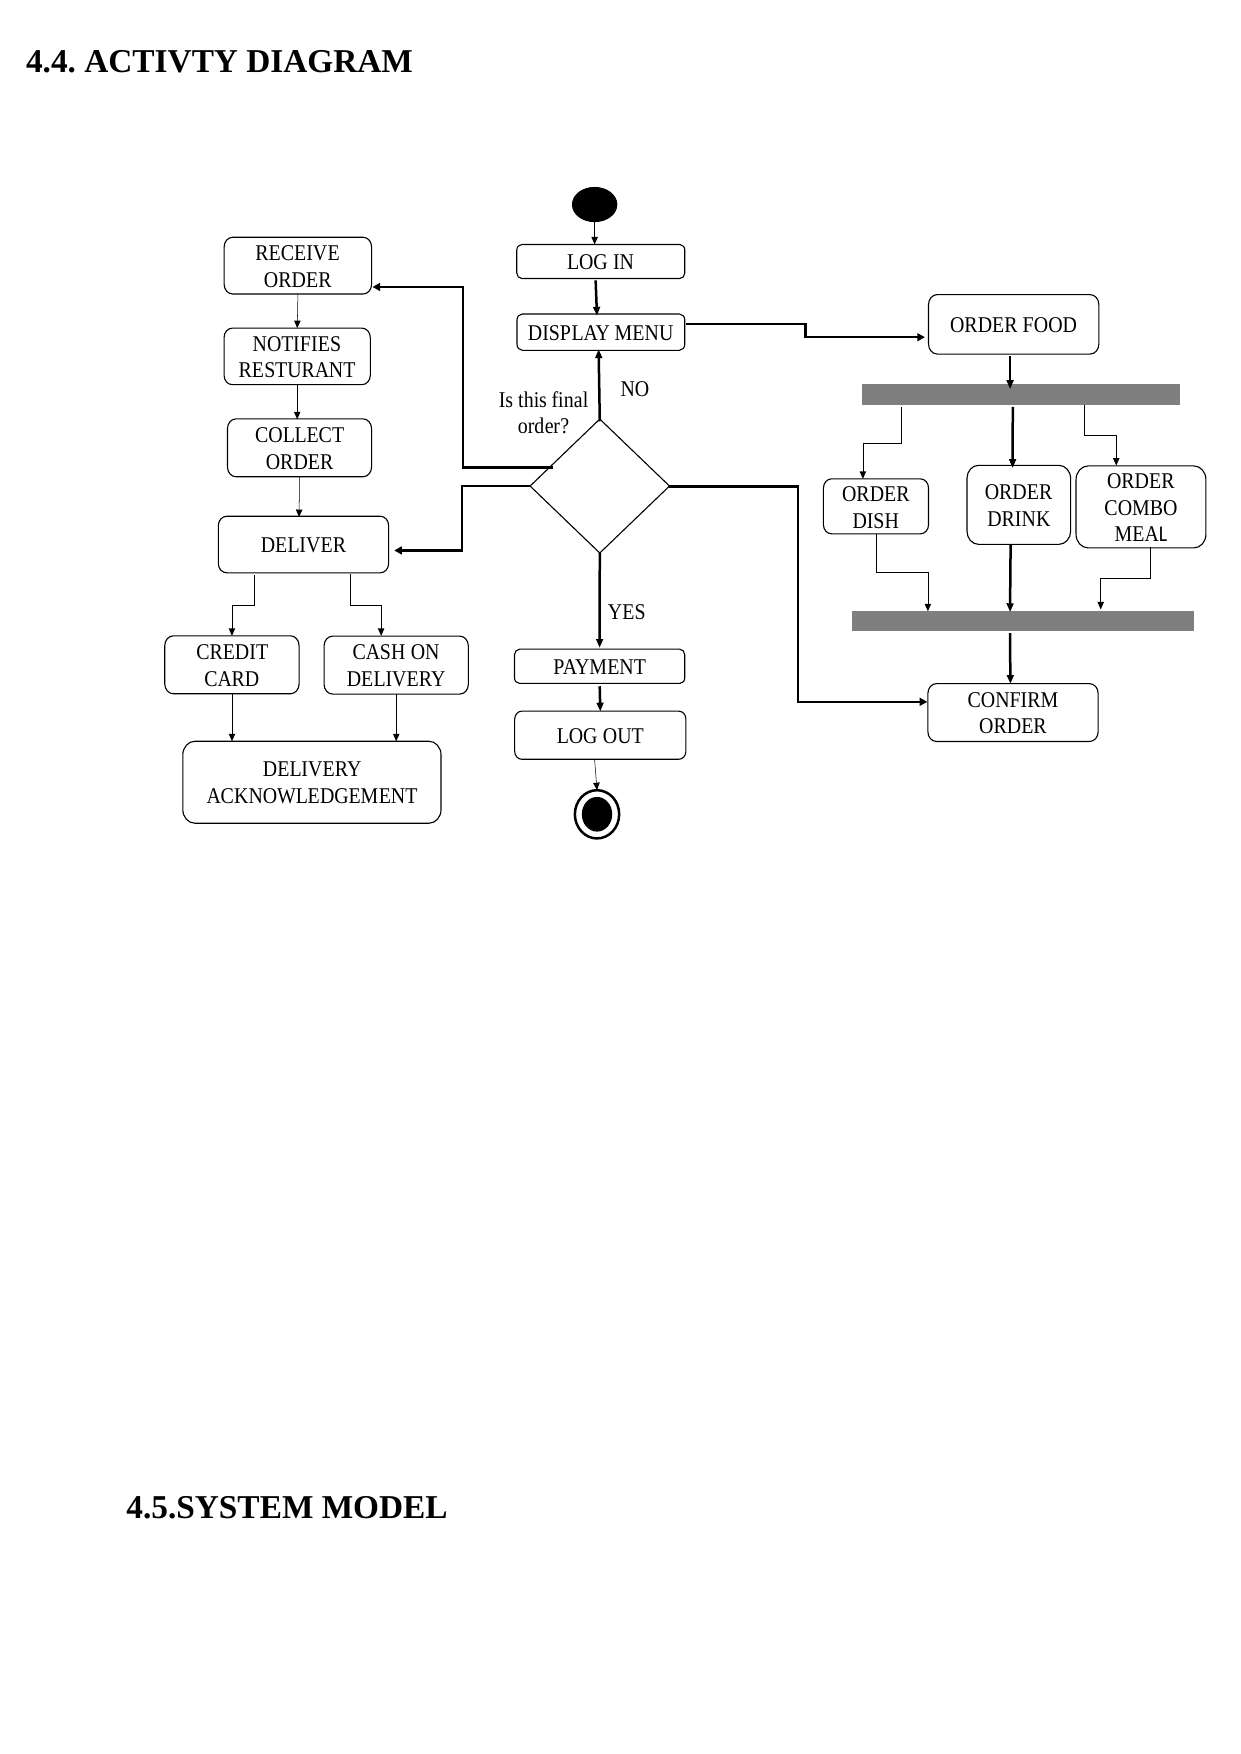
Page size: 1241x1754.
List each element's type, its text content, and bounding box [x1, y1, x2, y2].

text 4.5.SYSTEM MODEL [26, 1488, 1240, 1526]
text 4.4. ACTIVTY DIAGRAM [26, 42, 1240, 80]
